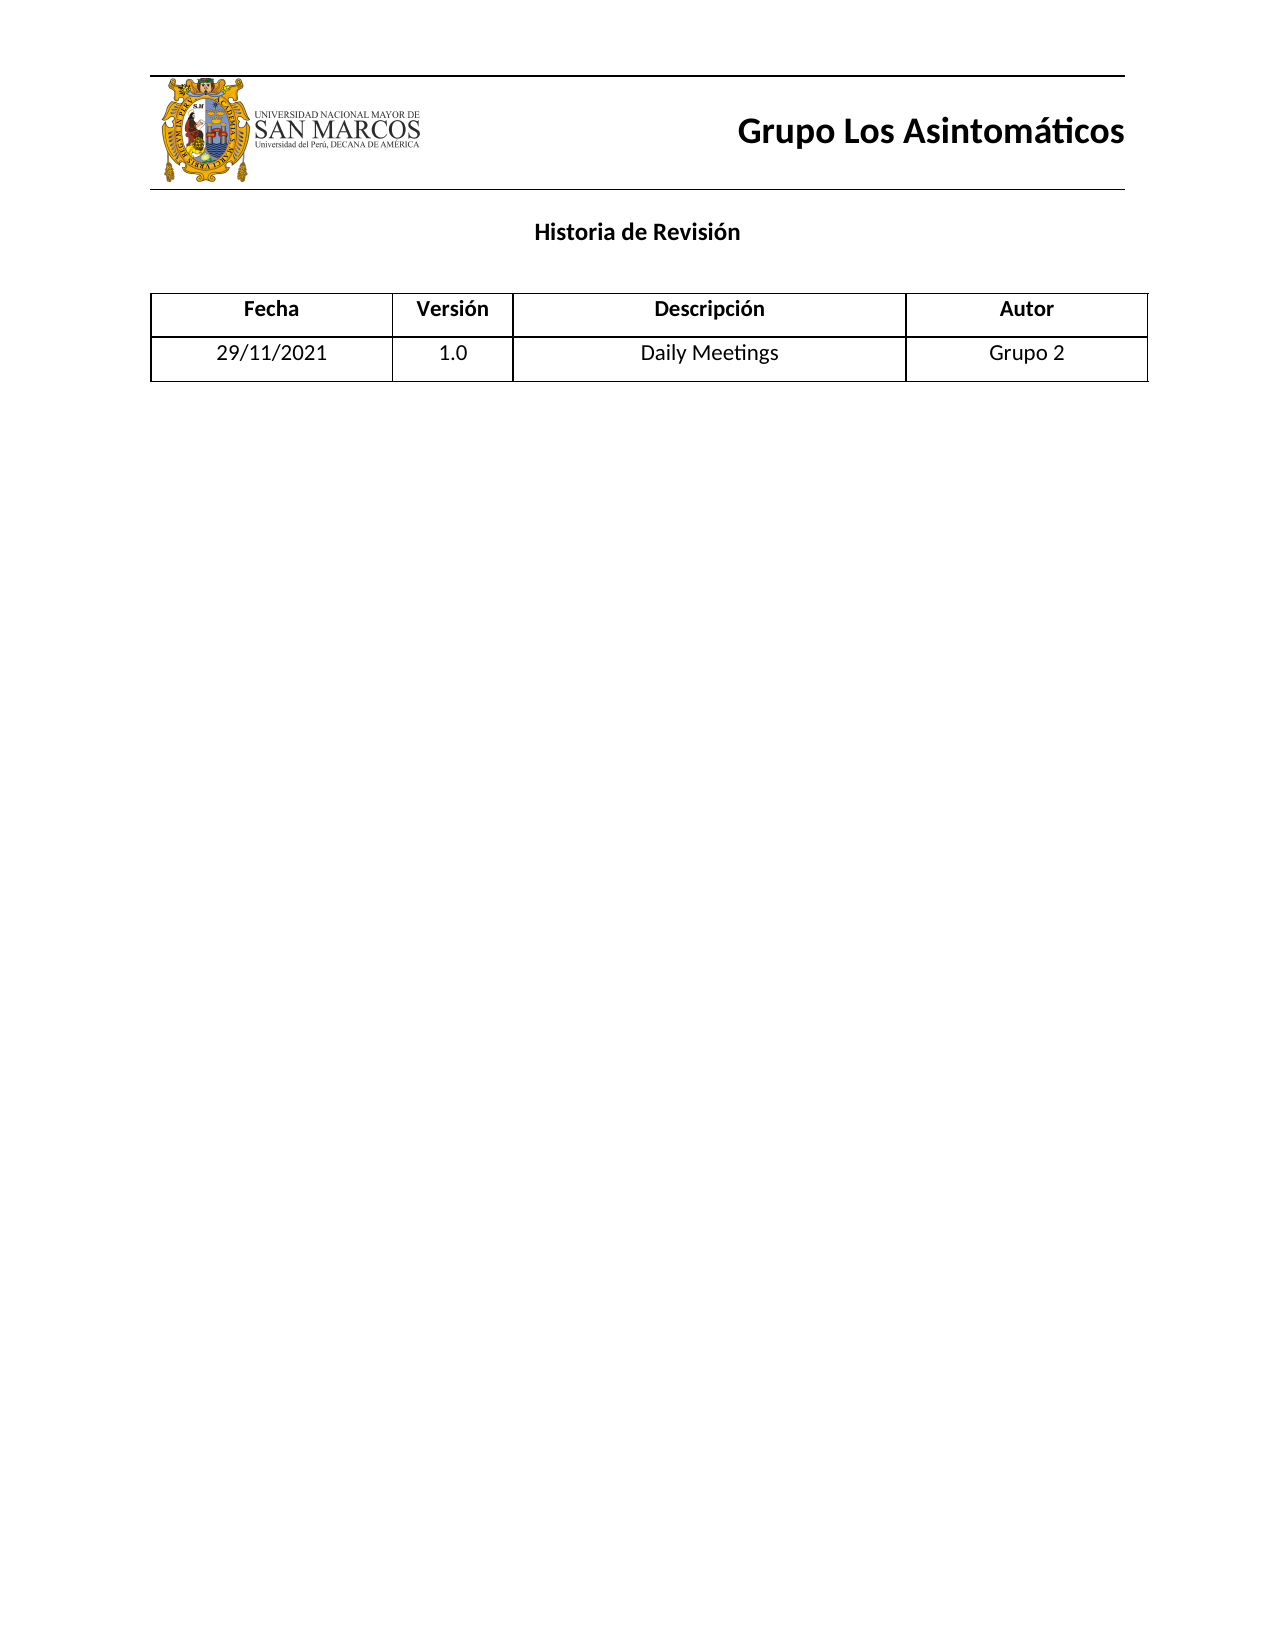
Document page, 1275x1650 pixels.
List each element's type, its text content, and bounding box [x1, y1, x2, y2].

table_header Versión [393, 294, 512, 336]
table_header Descripción [514, 294, 905, 336]
text Historia de Revisión [150, 216, 1125, 247]
table_cell Daily Meetings [514, 338, 905, 381]
table_header Autor [907, 294, 1147, 336]
table_cell 1.0 [393, 338, 512, 381]
table_cell 29/11/2021 [152, 338, 392, 381]
table_header Fecha [152, 294, 392, 336]
picture [150, 77, 422, 185]
table_cell Grupo 2 [907, 338, 1147, 381]
